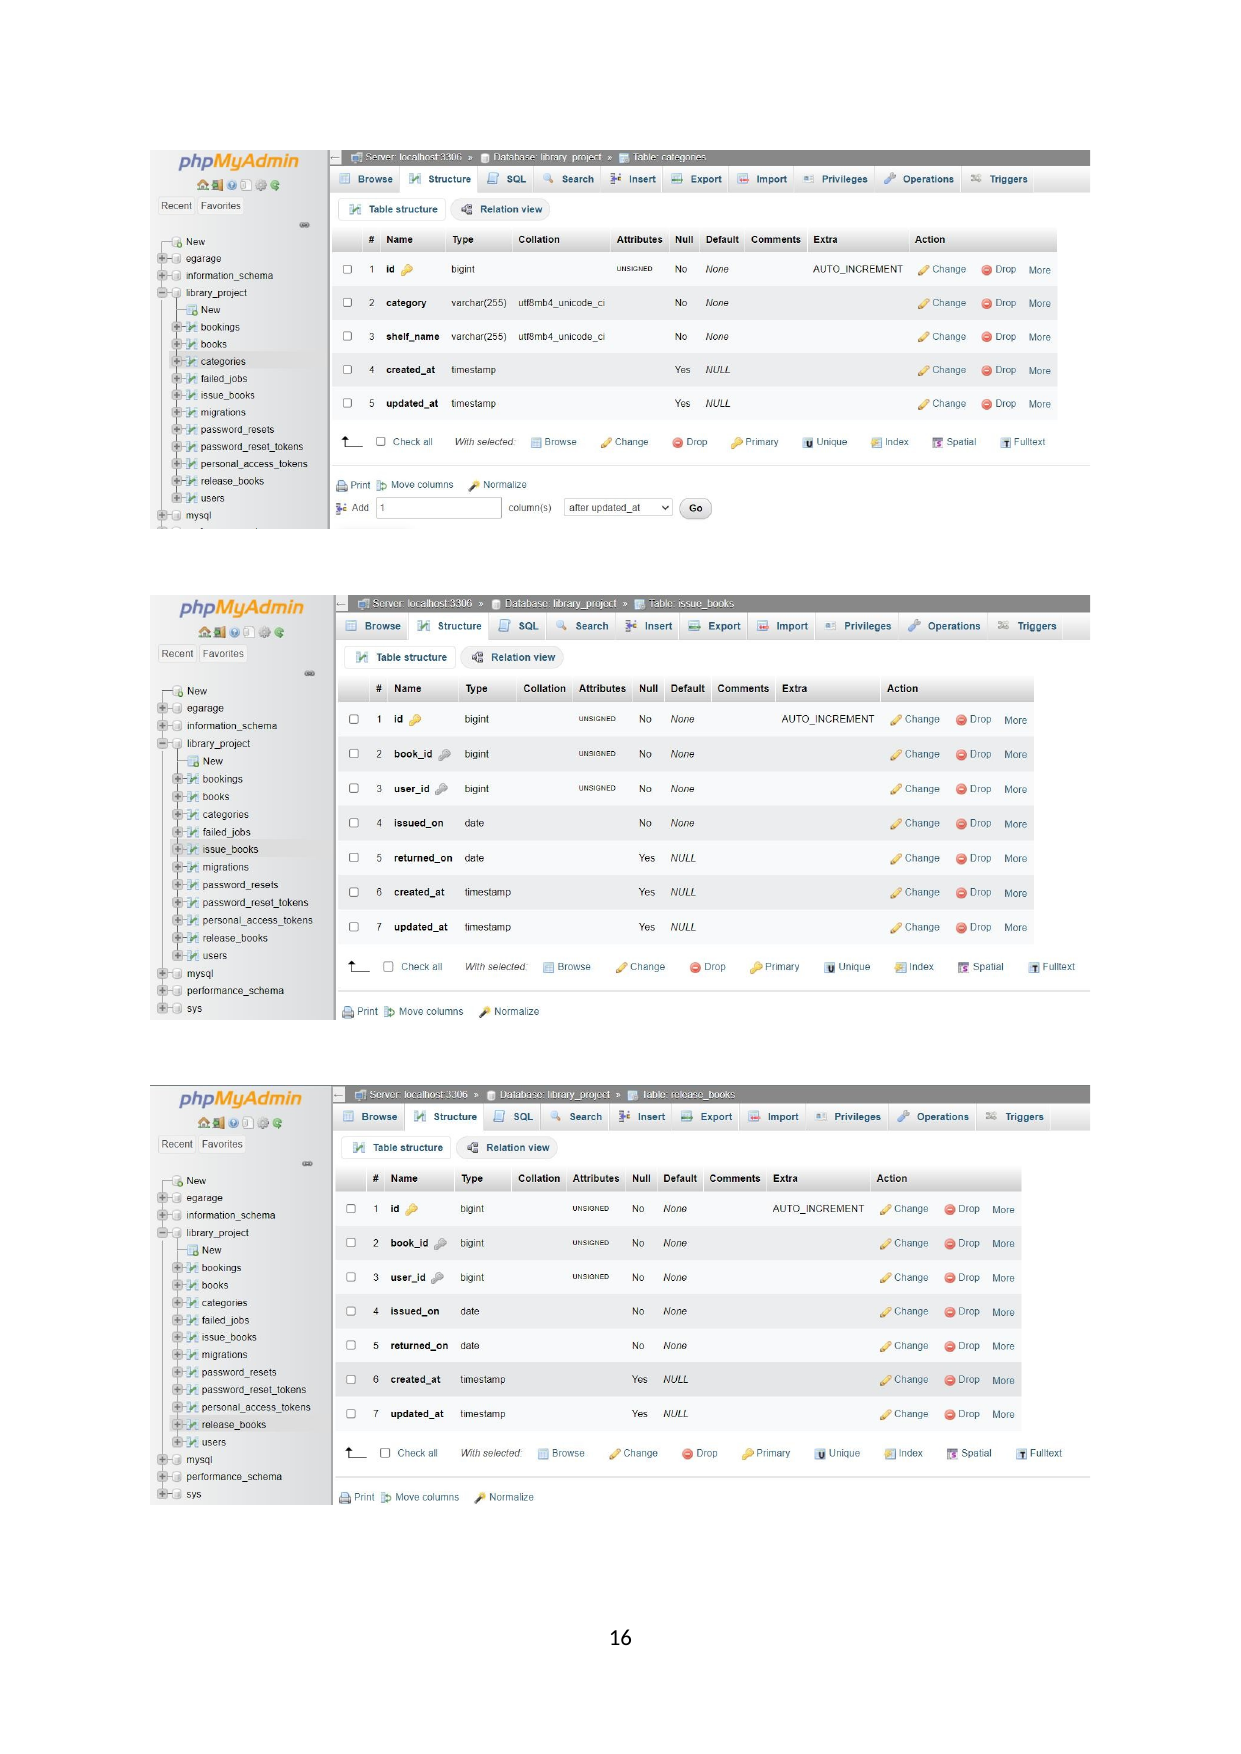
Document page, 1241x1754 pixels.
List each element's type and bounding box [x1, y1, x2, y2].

picture [150, 1085, 1091, 1505]
picture [150, 595, 1091, 1020]
picture [150, 150, 1091, 529]
